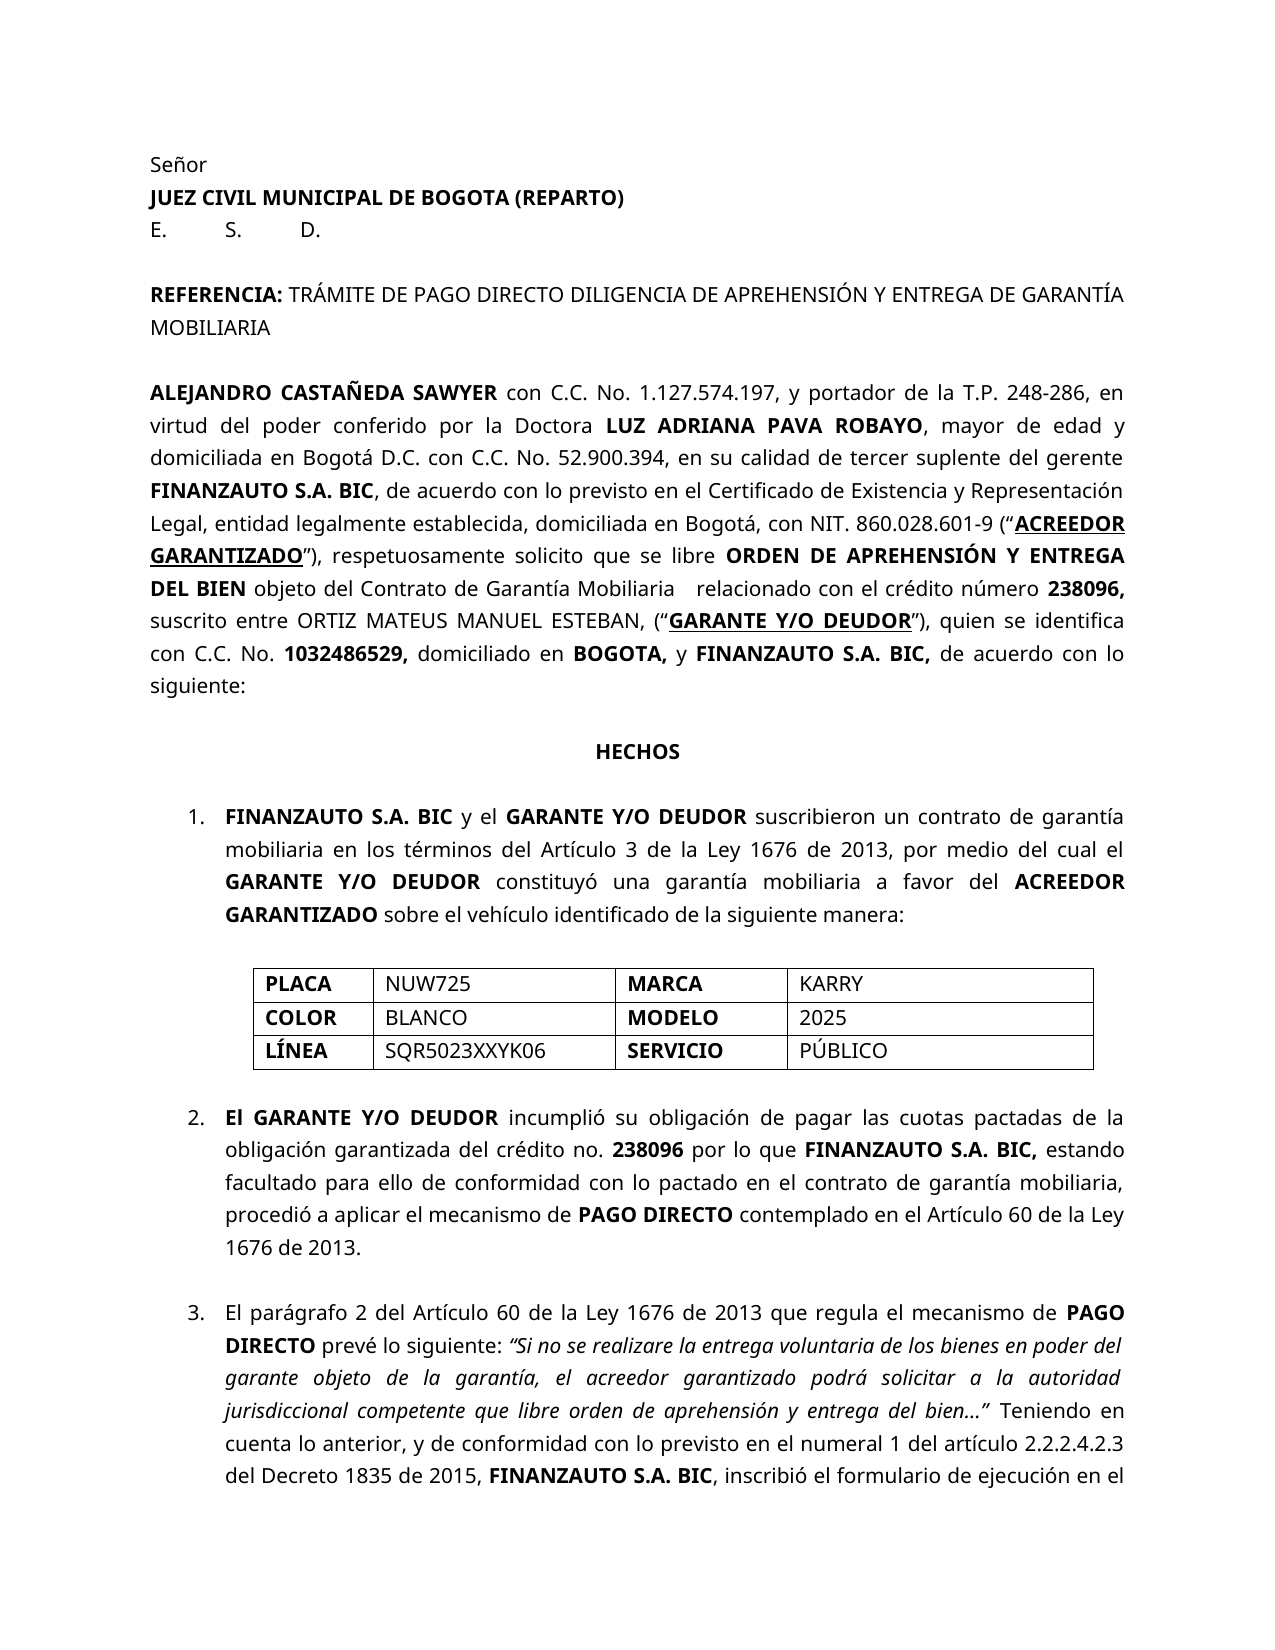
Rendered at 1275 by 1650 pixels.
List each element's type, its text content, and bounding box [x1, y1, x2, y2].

table_cell BLANCO [374, 1003, 615, 1035]
text REFERENCIA: TRÁMITE DE PAGO DIRECTO DILIGENCIA DE APREHENSIÓN Y ENTREGA DE GARANTÍA MOBILIARIA [150, 280, 1125, 341]
list FINANZAUTO S.A. BIC y el GARANTE Y/O DEUDOR suscribieron un contrato de garantía mobiliaria en los términos del Artículo 3 de la Ley 1676 de 2013, por medio del cual el GARANTE Y/O DEUDOR constituyó una garantía mobiliaria a favor del ACREEDOR GARANTIZADO sobre el vehículo identificado de la siguiente manera: [187, 802, 1125, 963]
list El GARANTE Y/O DEUDOR incumplió su obligación de pagar las cuotas pactadas de la obligación garantizada del crédito no. 238096 por lo que FINANZAUTO S.A. BIC, estando facultado para ello de conformidad con lo pactado en el contrato de garantía mobiliaria, procedió a aplicar el mecanismo de PAGO DIRECTO contemplado en el Artículo 60 de la Ley 1676 de 2013. [187, 1103, 1125, 1262]
text JUEZ CIVIL MUNICIPAL DE BOGOTA (REPARTO) [150, 183, 1125, 211]
table_cell LÍNEA [254, 1036, 373, 1069]
table_cell COLOR [254, 1003, 373, 1035]
text E. S. D. [150, 215, 1125, 244]
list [187, 1298, 1125, 1490]
table_header MARCA [616, 969, 787, 1002]
text Señor [150, 150, 1125, 178]
table_header NUW725 [374, 969, 615, 1002]
text ALEJANDRO CASTAÑEDA SAWYER con C.C. No. 1.127.574.197, y portador de la T.P. 248-286, en virtud del poder conferido por la Doctora LUZ ADRIANA PAVA ROBAYO, mayor de edad y domiciliada en Bogotá D.C. con C.C. No. 52.900.394, en su calidad de tercer suplente del gerente FINANZAUTO S.A. BIC, de acuerdo con lo previsto en el Certificado de Existencia y Representación Legal, entidad legalmente establecida, domiciliada en Bogotá, con NIT. 860.028.601-9 (“ACREEDOR GARANTIZADO”), respetuosamente solicito que se libre ORDEN DE APREHENSIÓN Y ENTREGA DEL BIEN objeto del Contrato de Garantía Mobiliaria relacionado con el crédito número 238096, suscrito entre ORTIZ MATEUS MANUEL ESTEBAN, (“GARANTE Y/O DEUDOR”), quien se identifica con C.C. No. 1032486529, domiciliado en BOGOTA, y FINANZAUTO S.A. BIC, de acuerdo con lo siguiente: [150, 378, 1125, 700]
table_cell SERVICIO [616, 1036, 787, 1069]
table_cell MODELO [616, 1003, 787, 1035]
text HECHOS [150, 737, 1125, 765]
table_header KARRY [788, 969, 1093, 1002]
table_cell 2025 [788, 1003, 1093, 1035]
table_header PLACA [254, 969, 373, 1002]
table_cell PÚBLICO [788, 1036, 1093, 1069]
table_cell SQR5023XXYK06 [374, 1036, 615, 1069]
